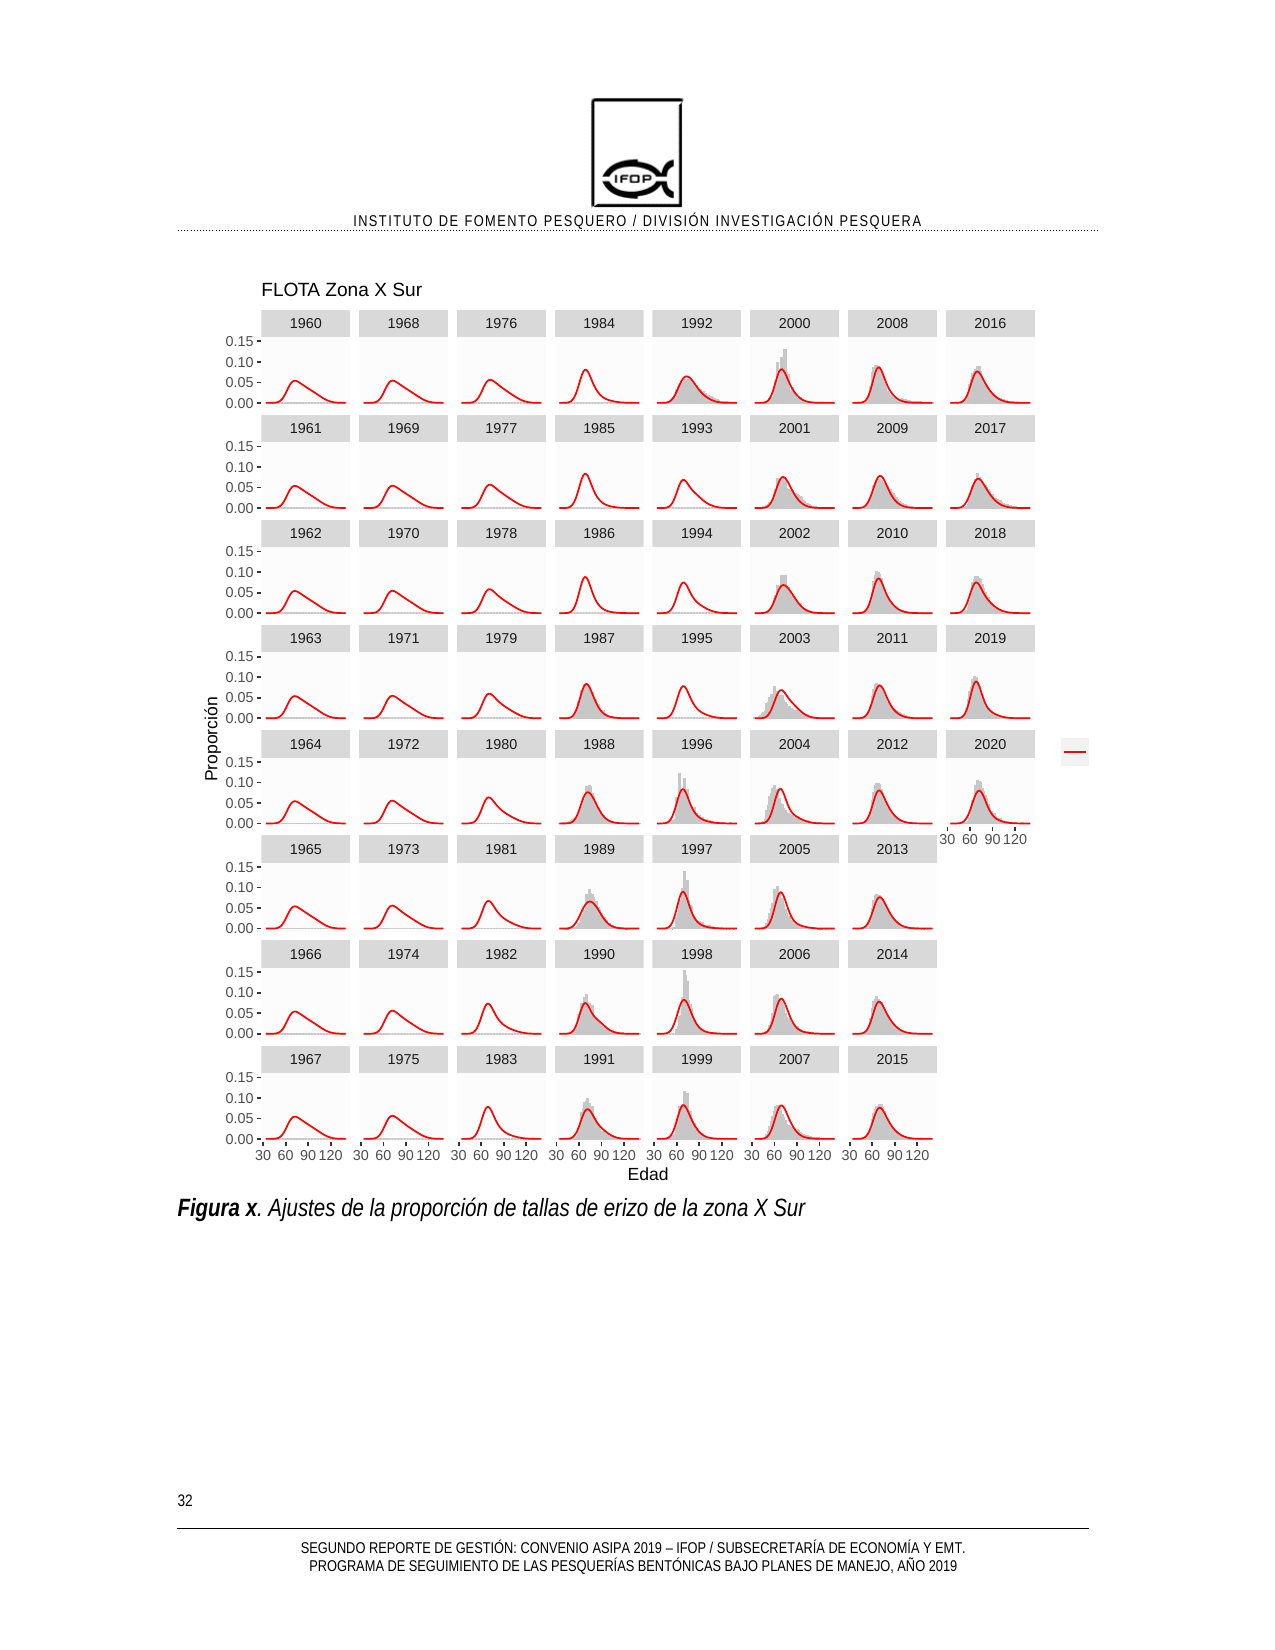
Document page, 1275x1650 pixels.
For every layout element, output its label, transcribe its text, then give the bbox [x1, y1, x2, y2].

picture [590, 97, 685, 212]
text Figura x. Ajustes de la proporción de tallas de erizo de la zona X Sur [177, 1193, 1098, 1222]
